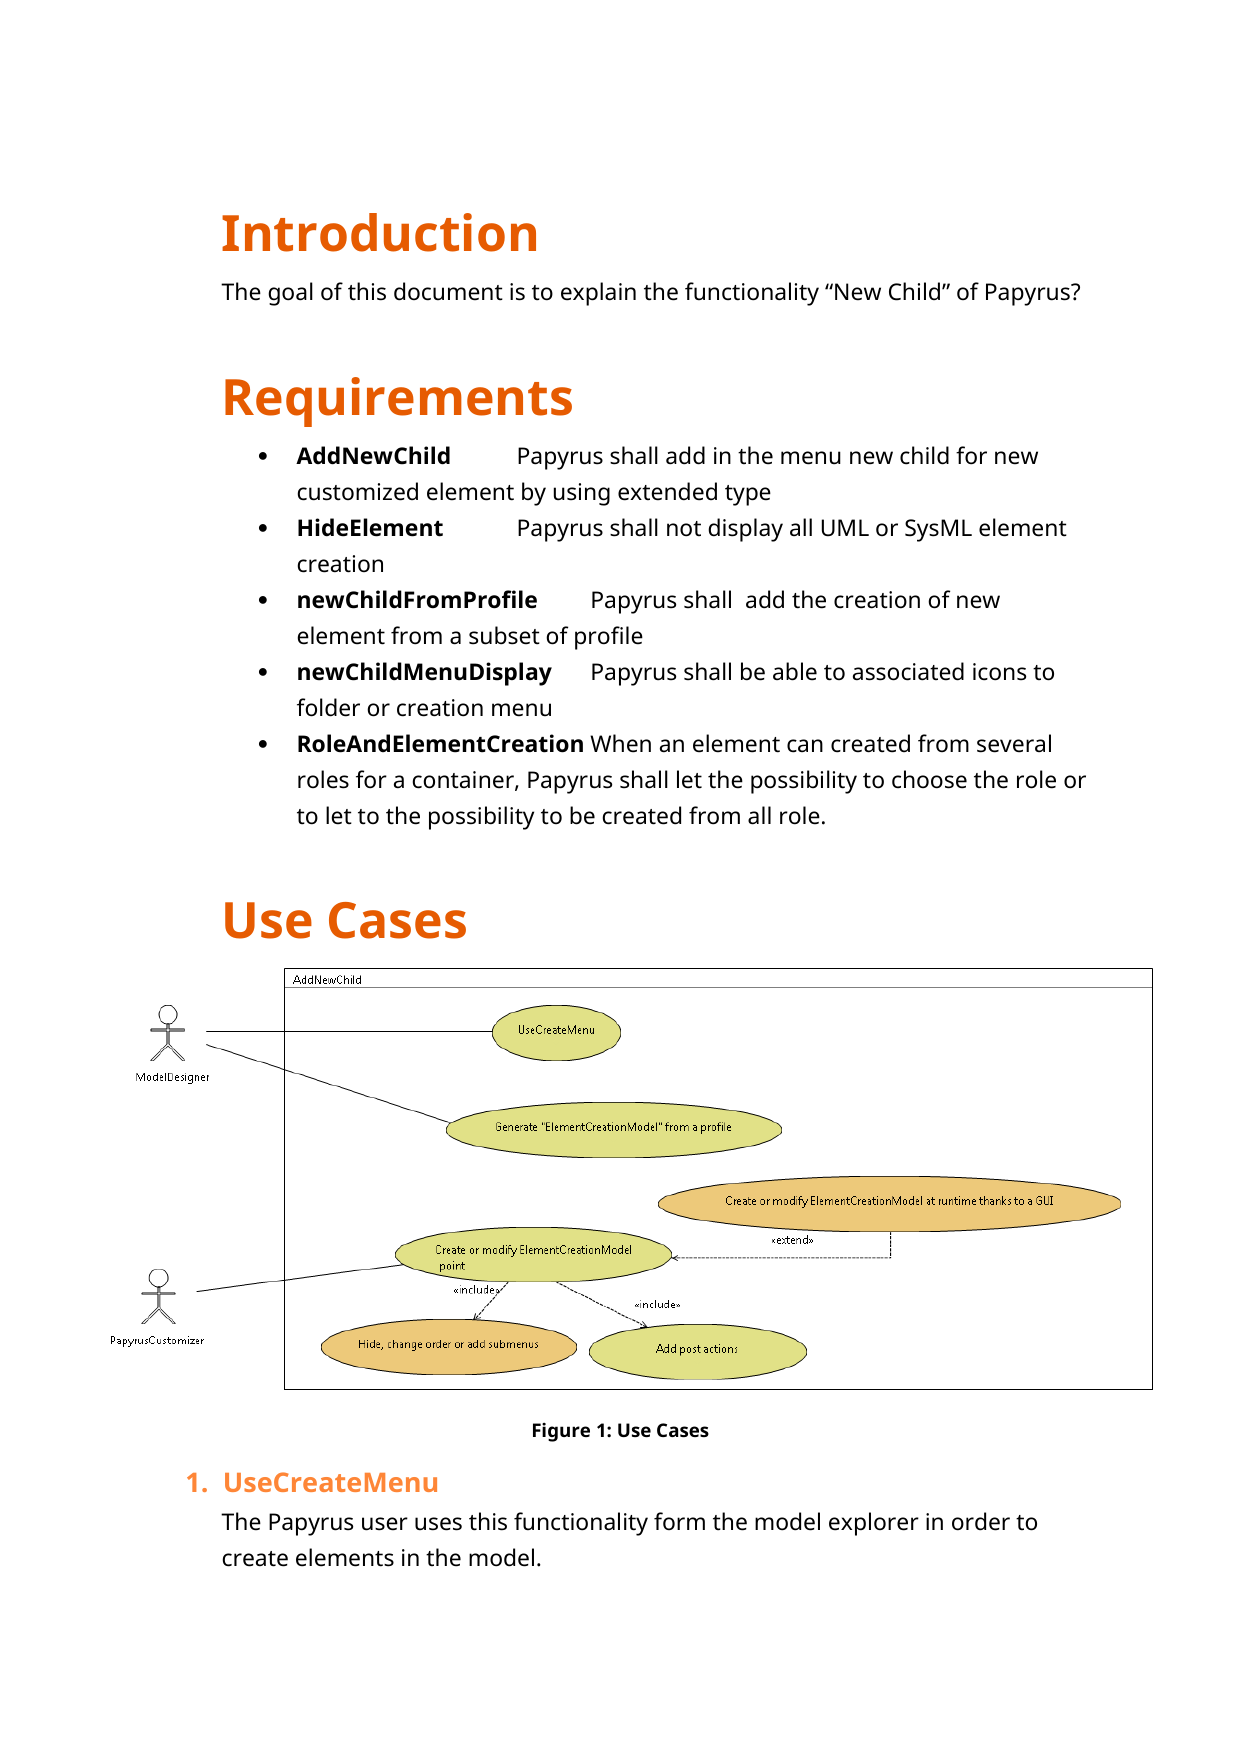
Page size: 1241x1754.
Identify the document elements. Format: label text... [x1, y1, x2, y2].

list newChildMenuDisplay Papyrus shall be able to associated icons to folder or creation menu [259, 656, 1093, 723]
subtitle UseCreateMenu [185, 1463, 1093, 1500]
text The Papyrus user uses this functionality form the model explorer in order to create elements in the model. [221, 1506, 1093, 1573]
picture [88, 963, 1169, 1392]
list HideElement Papyrus shall not display all UML or SysML element creation [259, 512, 1093, 579]
list newChildFromProfile Papyrus shall add the creation of new element from a subset of profile [259, 584, 1093, 651]
text The goal of this document is to explain the functionality “New Child” of Papyrus? [221, 276, 1093, 307]
subtitle Introduction [221, 198, 1093, 266]
subtitle Use Cases [221, 886, 1093, 954]
list RoleAndElementCreation When an element can created from several roles for a container, Papyrus shall let the possibility to choose the role or to let to the possibility to be created from all role. [259, 728, 1093, 831]
list AddNewChild Papyrus shall add in the menu new child for new customized element by using extended type [259, 440, 1093, 507]
subtitle Requirements [221, 362, 1093, 430]
